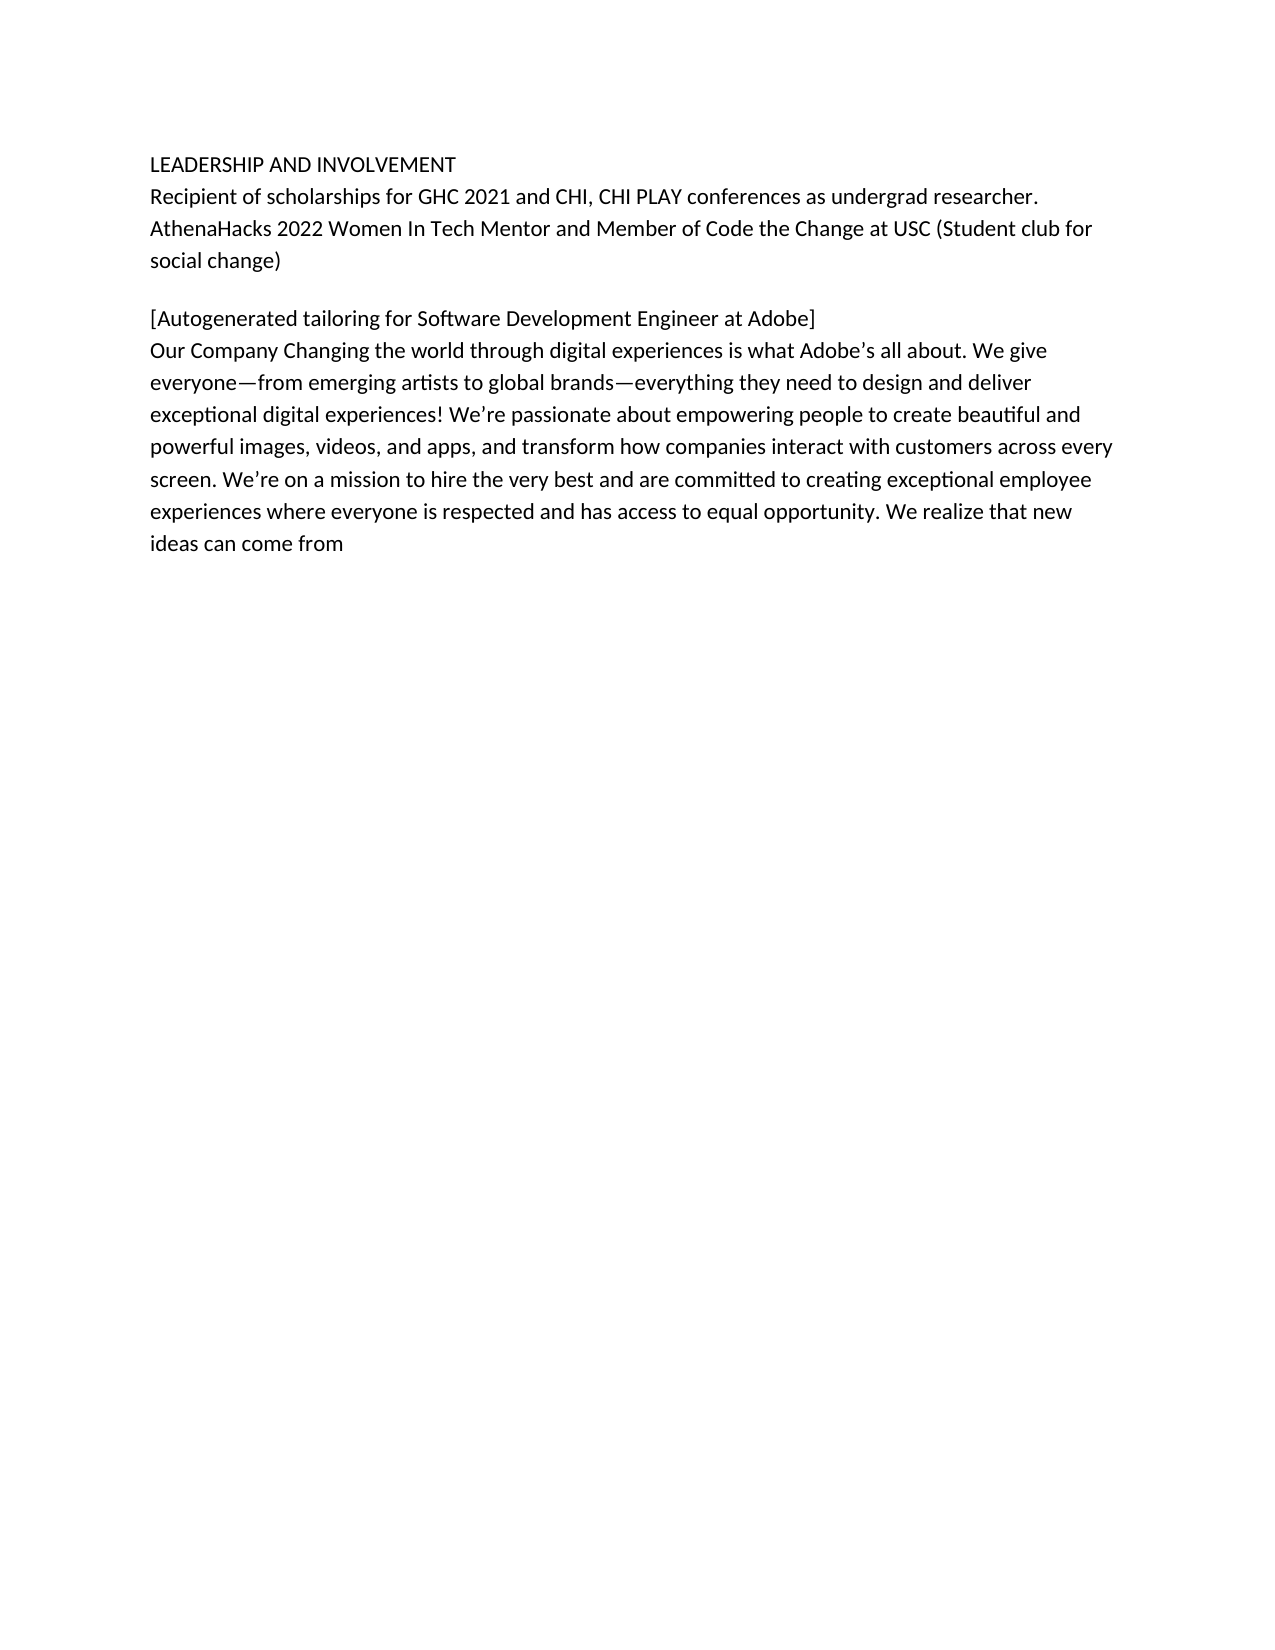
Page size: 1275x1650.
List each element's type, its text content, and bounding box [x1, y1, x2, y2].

text [Autogenerated tailoring for Software Development Engineer at Adobe] Our Company Changing the world through digital experiences is what Adobe’s all about. We give everyone—from emerging artists to global brands—everything they need to design and deliver exceptional digital experiences! We’re passionate about empowering people to create beautiful and powerful images, videos, and apps, and transform how companies interact with customers across every screen. We’re on a mission to hire the very best and are committed to creating exceptional employee experiences where everyone is respected and has access to equal opportunity. We realize that new ideas can come from [150, 304, 1125, 557]
text LEADERSHIP AND INVOLVEMENT Recipient of scholarships for GHC 2021 and CHI, CHI PLAY conferences as undergrad researcher. AthenaHacks 2022 Women In Tech Mentor and Member of Code the Change at USC (Student club for social change) [150, 150, 1125, 274]
